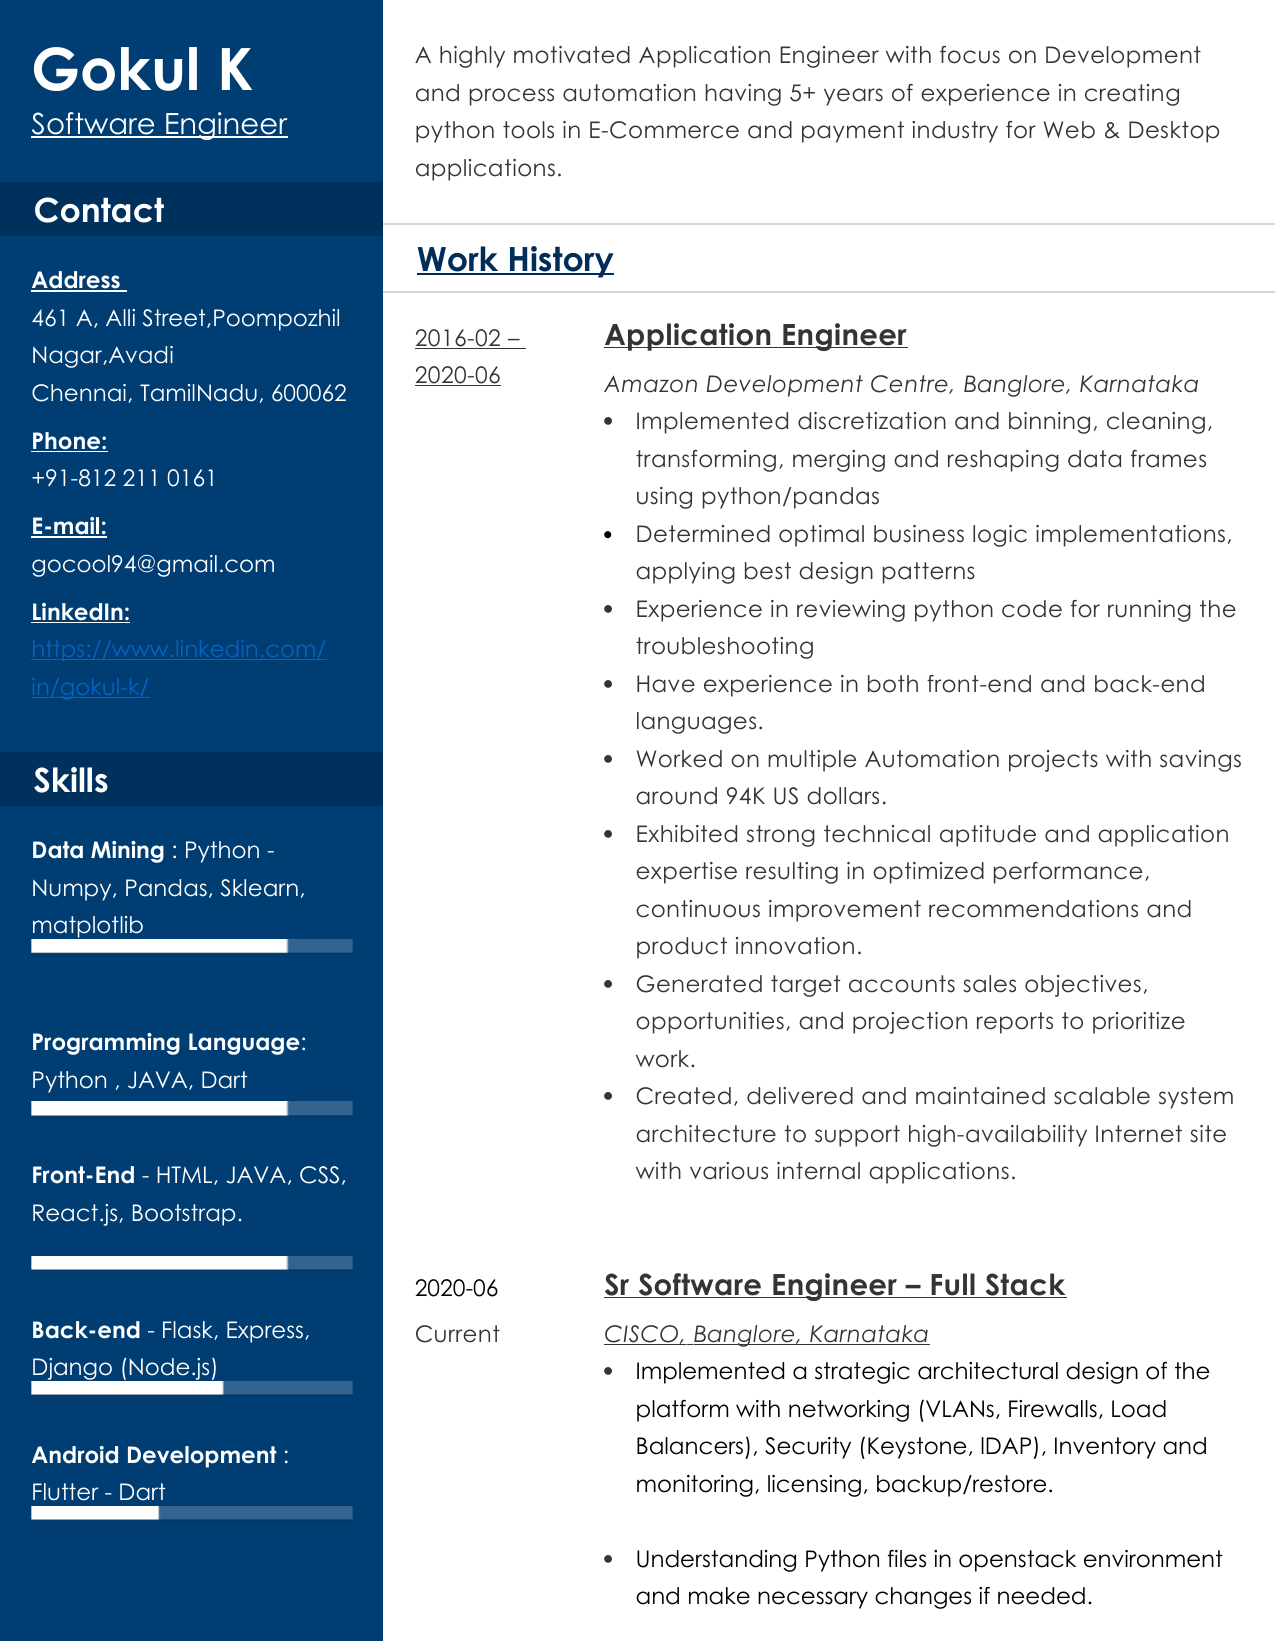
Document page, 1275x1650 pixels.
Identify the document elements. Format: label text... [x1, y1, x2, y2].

picture [31, 1101, 353, 1118]
picture [31, 1256, 353, 1272]
picture [31, 939, 353, 955]
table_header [0, 806, 383, 1641]
picture [31, 1506, 353, 1522]
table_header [383, 293, 1275, 1641]
picture [31, 1381, 353, 1397]
